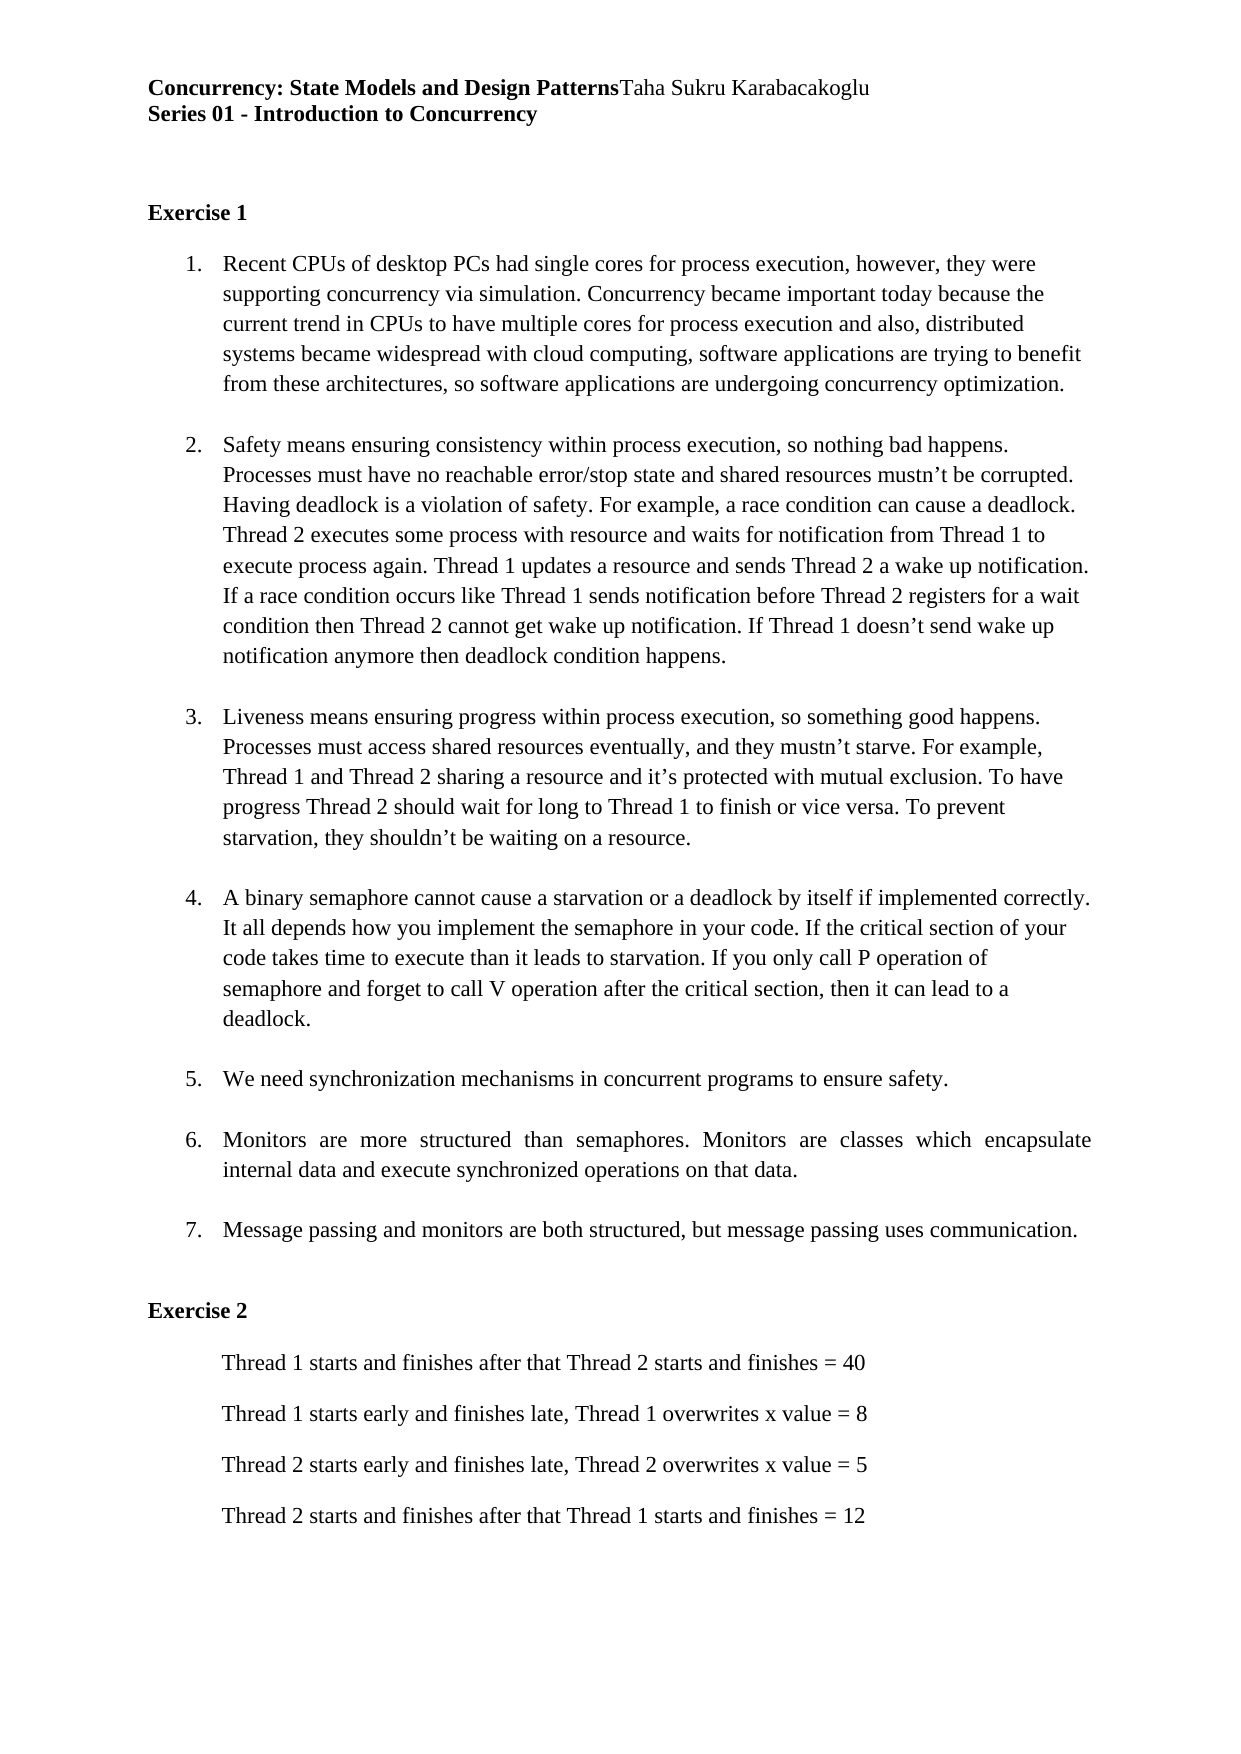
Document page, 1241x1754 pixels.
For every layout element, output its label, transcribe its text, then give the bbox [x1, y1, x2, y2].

list A binary semaphore cannot cause a starvation or a deadlock by itself if implemented correctly. It all depends how you implement the semaphore in your code. If the critical section of your code takes time to execute than it leads to starvation. If you only call P operation of semaphore and forget to call V operation after the critical section, then it can lead to a deadlock. [185, 884, 1093, 1031]
list Safety means ensuring consistency within process execution, so nothing bad happens. Processes must have no reachable error/stop state and shared resources mustn’t be corrupted. Having deadlock is a violation of safety. For example, a race condition can cause a deadlock. Thread 2 executes some process with resource and waits for notification from Thread 1 to execute process again. Thread 1 updates a resource and sends Thread 2 a wake up notification. If a race condition occurs like Thread 1 sends notification before Thread 2 registers for a wait condition then Thread 2 cannot get wake up notification. If Thread 1 doesn’t send wake up notification anymore then deadlock condition happens. [185, 431, 1093, 669]
text Thread 1 starts early and finishes late, Thread 1 overwrites x value = 8 [148, 1400, 1093, 1426]
text Thread 2 starts and finishes after that Thread 1 starts and finishes = 12 [148, 1502, 1093, 1528]
list Recent CPUs of desktop PCs had single cores for process execution, however, they were supporting concurrency via simulation. Concurrency became important today because the current trend in CPUs to have multiple cores for process execution and also, distributed systems became widespread with cloud computing, software applications are trying to benefit from these architectures, so software applications are undergoing concurrency optimization. [185, 250, 1093, 397]
list Message passing and monitors are both structured, but message passing uses communication. [185, 1216, 1093, 1243]
text Exercise 2 [148, 1298, 1093, 1324]
text Thread 2 starts early and finishes late, Thread 2 overwrites x value = 5 [148, 1451, 1093, 1477]
list Monitors are more structured than semaphores. Monitors are classes which encapsulate internal data and execute synchronized operations on that data. [185, 1126, 1093, 1182]
list Liveness means ensuring progress within process execution, so something good happens. Processes must access shared resources eventually, and they mustn’t starve. For example, Thread 1 and Thread 2 sharing a resource and it’s protected with mutual exclusion. To have progress Thread 2 should wait for long to Thread 1 to finish or vice versa. To prevent starvation, they shouldn’t be waiting on a resource. [185, 703, 1093, 850]
text Thread 1 starts and finishes after that Thread 2 starts and finishes = 40 [148, 1349, 1093, 1375]
list We need synchronization mechanisms in concurrent programs to ensure safety. [185, 1065, 1093, 1092]
text Exercise 1 [148, 199, 1093, 225]
